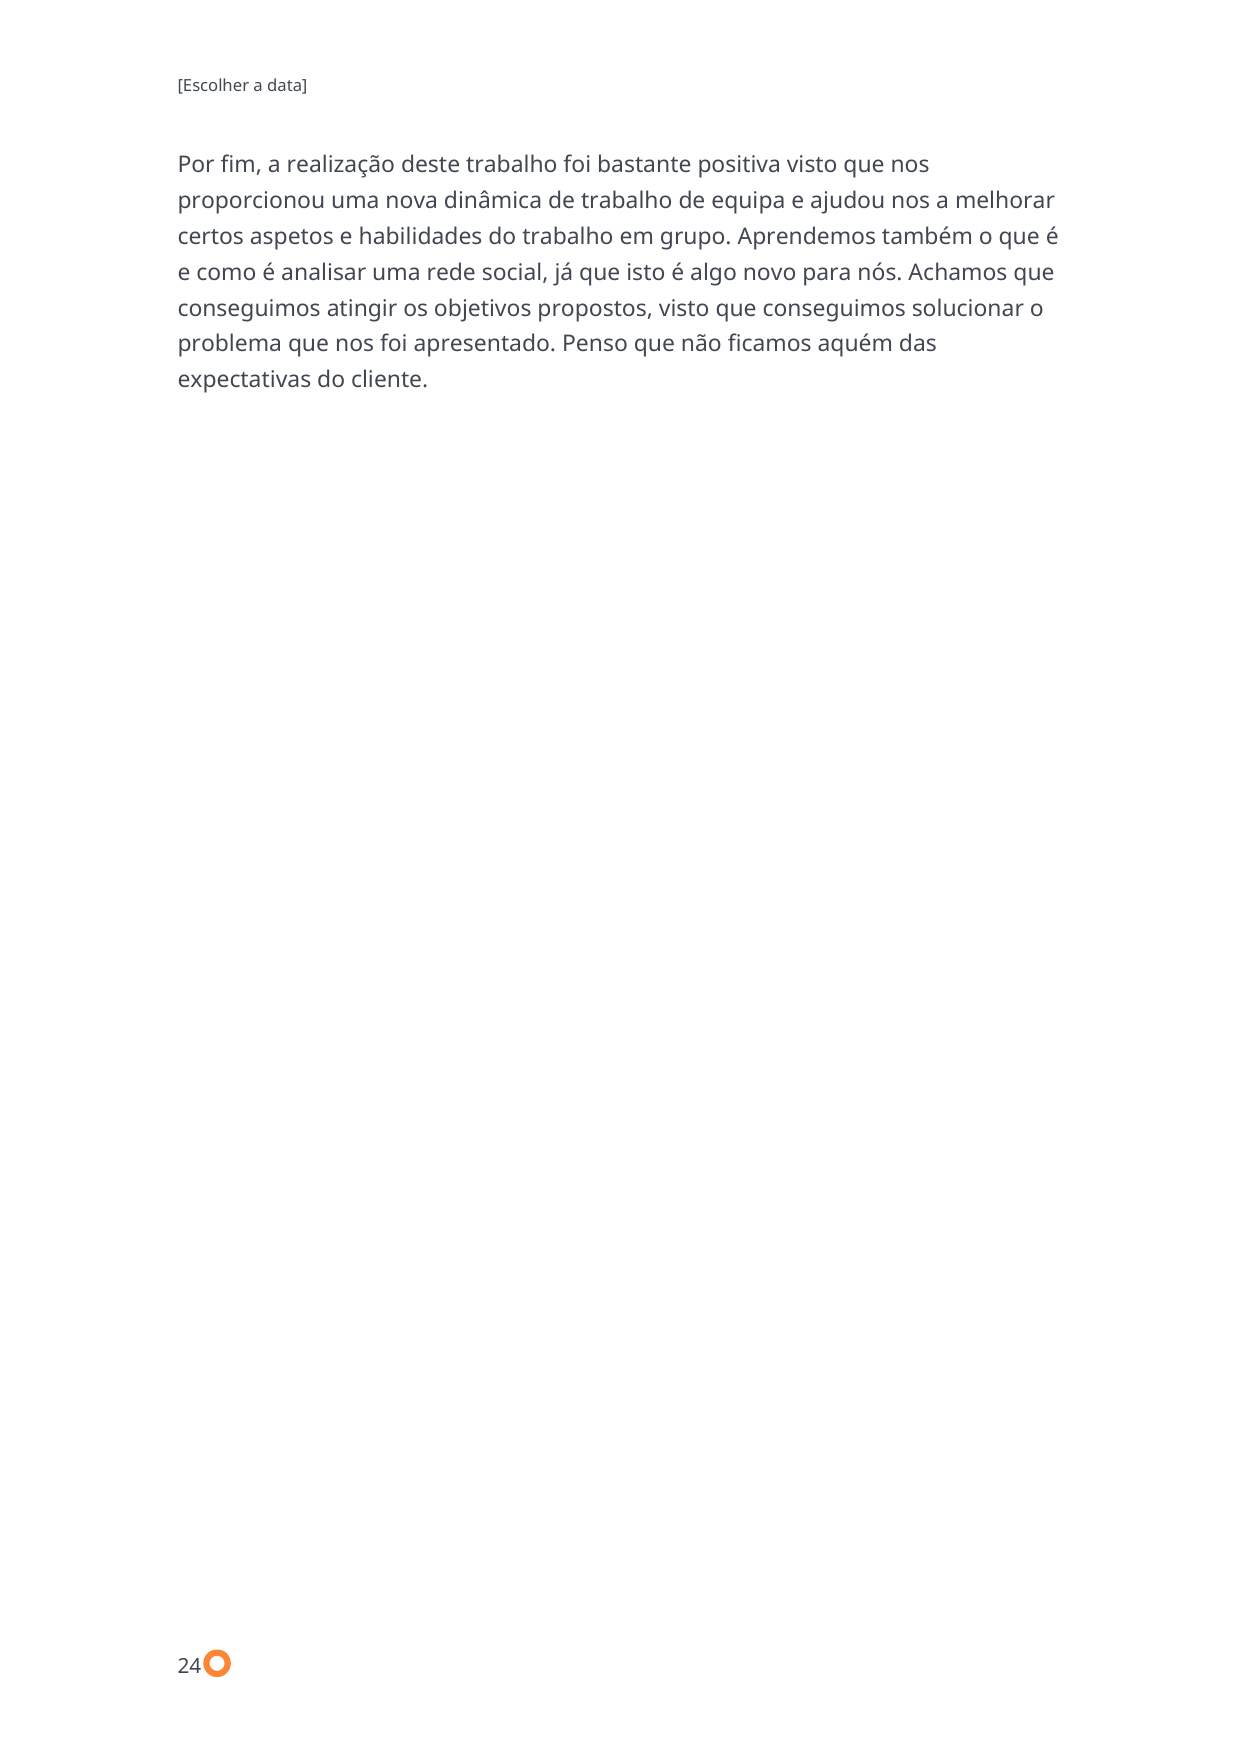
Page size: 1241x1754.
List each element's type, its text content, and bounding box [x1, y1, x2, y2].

text Por fim, a realização deste trabalho foi bastante positiva visto que nos proporcionou uma nova dinâmica de trabalho de equipa e ajudou nos a melhorar certos aspetos e habilidades do trabalho em grupo. Aprendemos também o que é e como é analisar uma rede social, já que isto é algo novo para nós. Achamos que conseguimos atingir os objetivos propostos, visto que conseguimos solucionar o problema que nos foi apresentado. Penso que não ficamos aquém das expectativas do cliente. [177, 148, 1063, 394]
